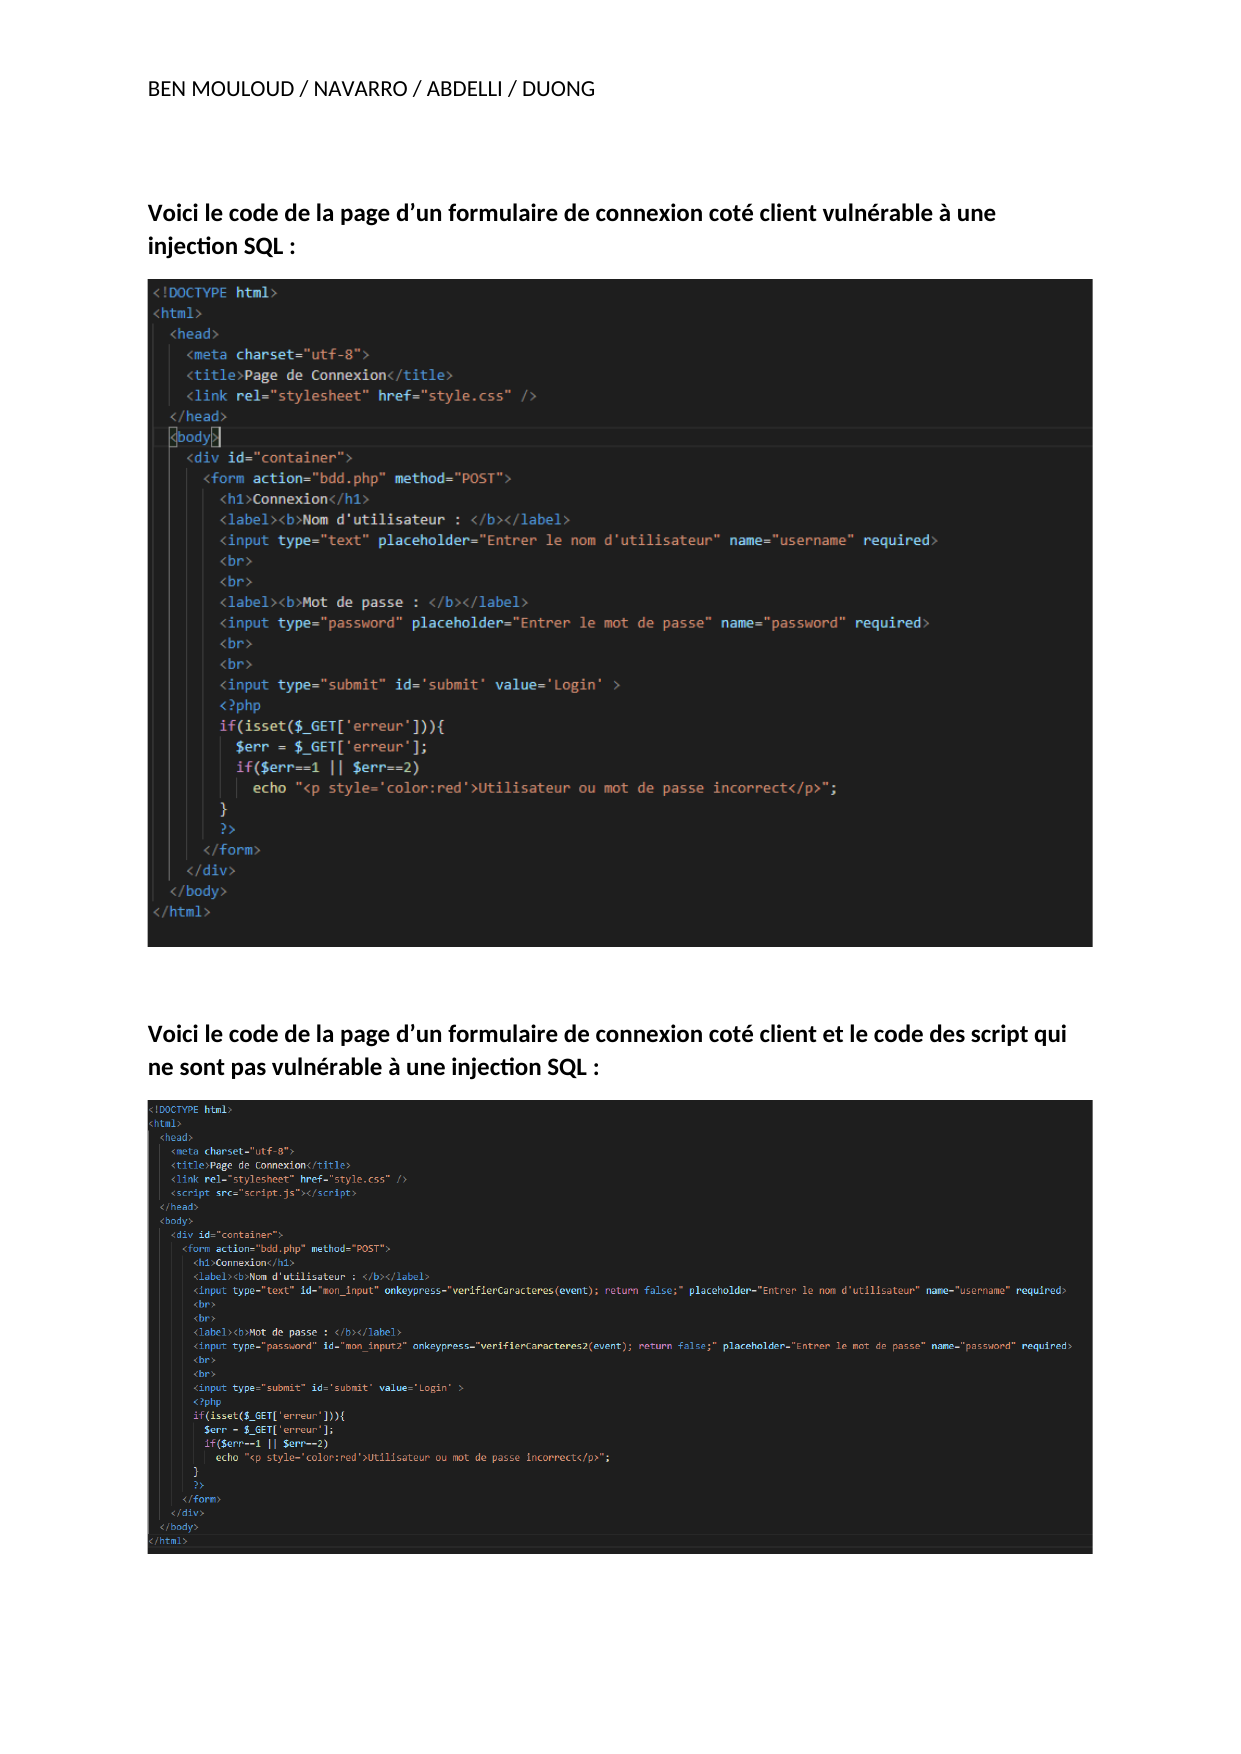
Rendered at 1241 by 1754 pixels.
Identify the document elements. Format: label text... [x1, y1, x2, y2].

text Voici le code de la page d’un formulaire de connexion coté client vulnérable à une injection SQL : [148, 197, 1093, 261]
picture [147, 1100, 1093, 1554]
picture [147, 279, 1093, 947]
text Voici le code de la page d’un formulaire de connexion coté client et le code des script qui ne sont pas vulnérable à une injection SQL : [148, 1018, 1093, 1081]
